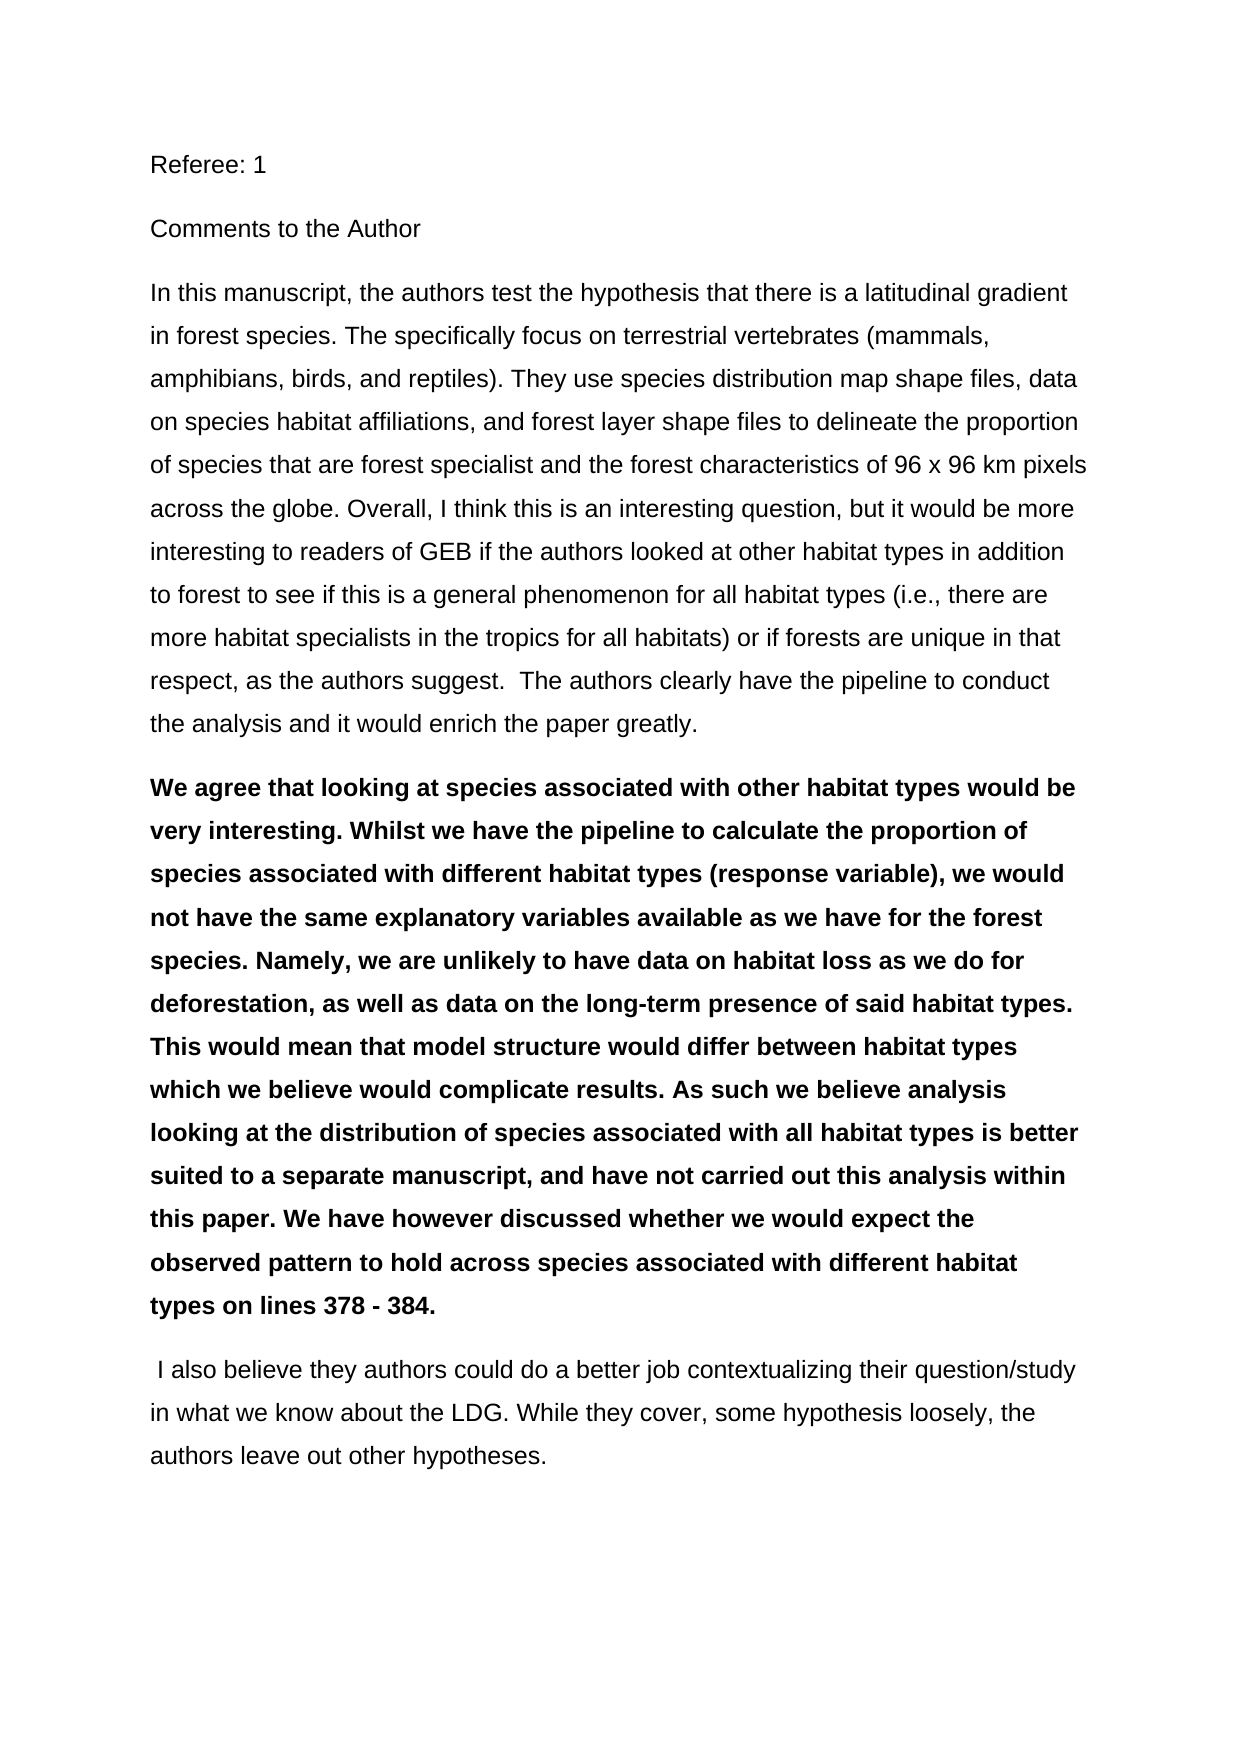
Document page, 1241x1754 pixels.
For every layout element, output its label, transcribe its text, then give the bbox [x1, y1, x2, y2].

text We agree that looking at species associated with other habitat types would be very interesting. Whilst we have the pipeline to calculate the proportion of species associated with different habitat types (response variable), we would not have the same explanatory variables available as we have for the forest species. Namely, we are unlikely to have data on habitat loss as we do for deforestation, as well as data on the long-term presence of said habitat types. This would mean that model structure would differ between habitat types which we believe would complicate results. As such we believe analysis looking at the distribution of species associated with all habitat types is better suited to a separate manuscript, and have not carried out this analysis within this paper. We have however discussed whether we would expect the observed pattern to hold across species associated with different habitat types on lines 378 - 384. [150, 773, 1090, 1319]
text Referee: 1 [150, 150, 1090, 179]
text I also believe they authors could do a better job contextualizing their question/study in what we know about the LDG. While they cover, some hypothesis loosely, the authors leave out other hypotheses. [150, 1354, 1090, 1469]
text Comments to the Author [150, 214, 1090, 243]
text In this manuscript, the authors test the hypothesis that there is a latitudinal gradient in forest species. The specifically focus on terrestrial vertebrates (mammals, amphibians, birds, and reptiles). They use species distribution map shape files, data on species habitat affiliations, and forest layer shape files to delineate the proportion of species that are forest specialist and the forest characteristics of 96 x 96 km pixels across the globe. Overall, I think this is an interesting question, but it would be more interesting to readers of GEB if the authors looked at other habitat types in addition to forest to see if this is a general phenomenon for all habitat types (i.e., there are more habitat specialists in the tropics for all habitats) or if forests are unique in that respect, as the authors suggest. The authors clearly have the pipeline to conduct the analysis and it would enrich the paper greatly. [150, 278, 1090, 738]
